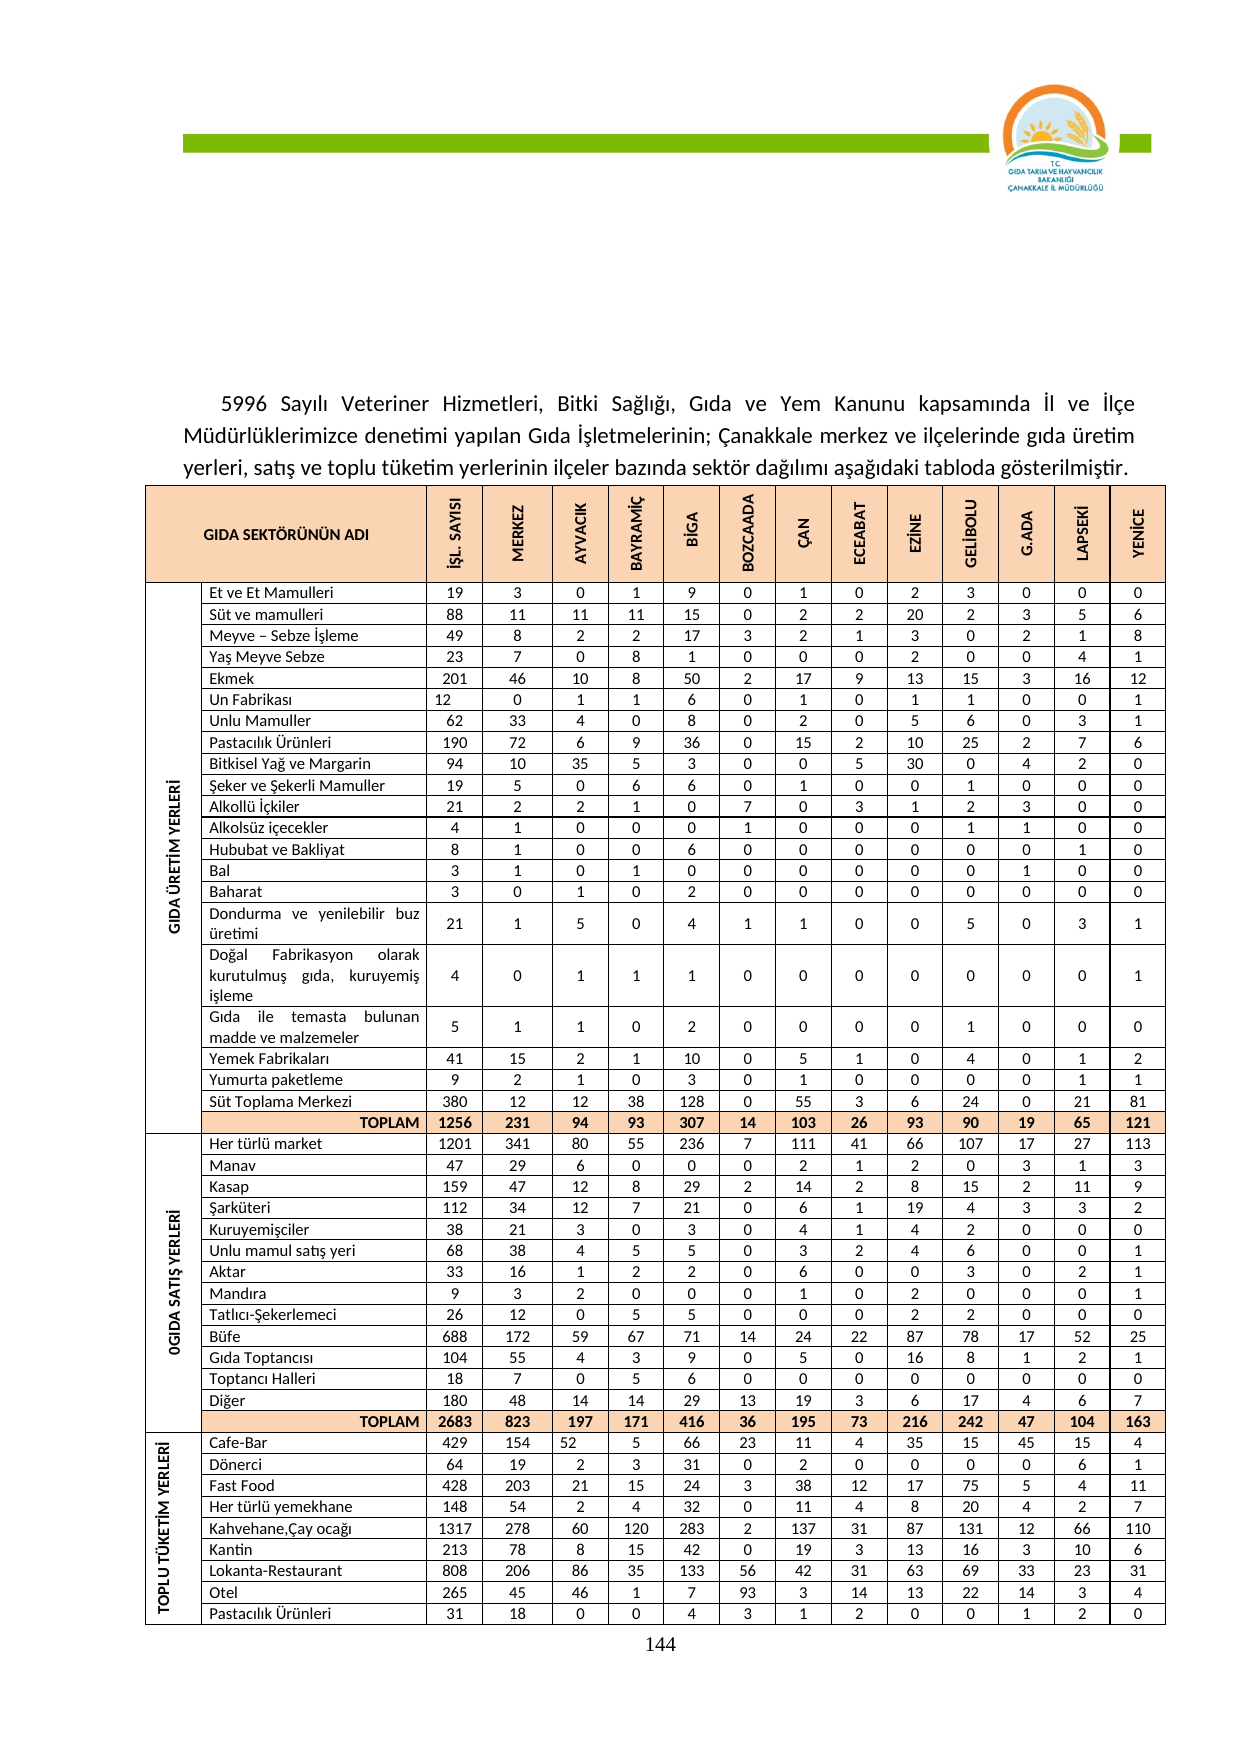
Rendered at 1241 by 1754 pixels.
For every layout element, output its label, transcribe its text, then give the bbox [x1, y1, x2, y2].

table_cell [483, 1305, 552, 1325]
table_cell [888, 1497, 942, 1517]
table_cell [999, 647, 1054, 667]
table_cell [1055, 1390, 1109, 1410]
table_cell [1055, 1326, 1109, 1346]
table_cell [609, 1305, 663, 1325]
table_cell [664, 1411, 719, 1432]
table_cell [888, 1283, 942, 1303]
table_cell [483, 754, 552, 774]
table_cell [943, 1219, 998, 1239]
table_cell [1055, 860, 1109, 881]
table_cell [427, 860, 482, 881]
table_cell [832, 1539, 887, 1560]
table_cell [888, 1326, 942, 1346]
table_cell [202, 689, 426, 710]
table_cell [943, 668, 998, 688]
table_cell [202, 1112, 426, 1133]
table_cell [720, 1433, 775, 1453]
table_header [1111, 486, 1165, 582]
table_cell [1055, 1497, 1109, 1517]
picture [183, 73, 1152, 206]
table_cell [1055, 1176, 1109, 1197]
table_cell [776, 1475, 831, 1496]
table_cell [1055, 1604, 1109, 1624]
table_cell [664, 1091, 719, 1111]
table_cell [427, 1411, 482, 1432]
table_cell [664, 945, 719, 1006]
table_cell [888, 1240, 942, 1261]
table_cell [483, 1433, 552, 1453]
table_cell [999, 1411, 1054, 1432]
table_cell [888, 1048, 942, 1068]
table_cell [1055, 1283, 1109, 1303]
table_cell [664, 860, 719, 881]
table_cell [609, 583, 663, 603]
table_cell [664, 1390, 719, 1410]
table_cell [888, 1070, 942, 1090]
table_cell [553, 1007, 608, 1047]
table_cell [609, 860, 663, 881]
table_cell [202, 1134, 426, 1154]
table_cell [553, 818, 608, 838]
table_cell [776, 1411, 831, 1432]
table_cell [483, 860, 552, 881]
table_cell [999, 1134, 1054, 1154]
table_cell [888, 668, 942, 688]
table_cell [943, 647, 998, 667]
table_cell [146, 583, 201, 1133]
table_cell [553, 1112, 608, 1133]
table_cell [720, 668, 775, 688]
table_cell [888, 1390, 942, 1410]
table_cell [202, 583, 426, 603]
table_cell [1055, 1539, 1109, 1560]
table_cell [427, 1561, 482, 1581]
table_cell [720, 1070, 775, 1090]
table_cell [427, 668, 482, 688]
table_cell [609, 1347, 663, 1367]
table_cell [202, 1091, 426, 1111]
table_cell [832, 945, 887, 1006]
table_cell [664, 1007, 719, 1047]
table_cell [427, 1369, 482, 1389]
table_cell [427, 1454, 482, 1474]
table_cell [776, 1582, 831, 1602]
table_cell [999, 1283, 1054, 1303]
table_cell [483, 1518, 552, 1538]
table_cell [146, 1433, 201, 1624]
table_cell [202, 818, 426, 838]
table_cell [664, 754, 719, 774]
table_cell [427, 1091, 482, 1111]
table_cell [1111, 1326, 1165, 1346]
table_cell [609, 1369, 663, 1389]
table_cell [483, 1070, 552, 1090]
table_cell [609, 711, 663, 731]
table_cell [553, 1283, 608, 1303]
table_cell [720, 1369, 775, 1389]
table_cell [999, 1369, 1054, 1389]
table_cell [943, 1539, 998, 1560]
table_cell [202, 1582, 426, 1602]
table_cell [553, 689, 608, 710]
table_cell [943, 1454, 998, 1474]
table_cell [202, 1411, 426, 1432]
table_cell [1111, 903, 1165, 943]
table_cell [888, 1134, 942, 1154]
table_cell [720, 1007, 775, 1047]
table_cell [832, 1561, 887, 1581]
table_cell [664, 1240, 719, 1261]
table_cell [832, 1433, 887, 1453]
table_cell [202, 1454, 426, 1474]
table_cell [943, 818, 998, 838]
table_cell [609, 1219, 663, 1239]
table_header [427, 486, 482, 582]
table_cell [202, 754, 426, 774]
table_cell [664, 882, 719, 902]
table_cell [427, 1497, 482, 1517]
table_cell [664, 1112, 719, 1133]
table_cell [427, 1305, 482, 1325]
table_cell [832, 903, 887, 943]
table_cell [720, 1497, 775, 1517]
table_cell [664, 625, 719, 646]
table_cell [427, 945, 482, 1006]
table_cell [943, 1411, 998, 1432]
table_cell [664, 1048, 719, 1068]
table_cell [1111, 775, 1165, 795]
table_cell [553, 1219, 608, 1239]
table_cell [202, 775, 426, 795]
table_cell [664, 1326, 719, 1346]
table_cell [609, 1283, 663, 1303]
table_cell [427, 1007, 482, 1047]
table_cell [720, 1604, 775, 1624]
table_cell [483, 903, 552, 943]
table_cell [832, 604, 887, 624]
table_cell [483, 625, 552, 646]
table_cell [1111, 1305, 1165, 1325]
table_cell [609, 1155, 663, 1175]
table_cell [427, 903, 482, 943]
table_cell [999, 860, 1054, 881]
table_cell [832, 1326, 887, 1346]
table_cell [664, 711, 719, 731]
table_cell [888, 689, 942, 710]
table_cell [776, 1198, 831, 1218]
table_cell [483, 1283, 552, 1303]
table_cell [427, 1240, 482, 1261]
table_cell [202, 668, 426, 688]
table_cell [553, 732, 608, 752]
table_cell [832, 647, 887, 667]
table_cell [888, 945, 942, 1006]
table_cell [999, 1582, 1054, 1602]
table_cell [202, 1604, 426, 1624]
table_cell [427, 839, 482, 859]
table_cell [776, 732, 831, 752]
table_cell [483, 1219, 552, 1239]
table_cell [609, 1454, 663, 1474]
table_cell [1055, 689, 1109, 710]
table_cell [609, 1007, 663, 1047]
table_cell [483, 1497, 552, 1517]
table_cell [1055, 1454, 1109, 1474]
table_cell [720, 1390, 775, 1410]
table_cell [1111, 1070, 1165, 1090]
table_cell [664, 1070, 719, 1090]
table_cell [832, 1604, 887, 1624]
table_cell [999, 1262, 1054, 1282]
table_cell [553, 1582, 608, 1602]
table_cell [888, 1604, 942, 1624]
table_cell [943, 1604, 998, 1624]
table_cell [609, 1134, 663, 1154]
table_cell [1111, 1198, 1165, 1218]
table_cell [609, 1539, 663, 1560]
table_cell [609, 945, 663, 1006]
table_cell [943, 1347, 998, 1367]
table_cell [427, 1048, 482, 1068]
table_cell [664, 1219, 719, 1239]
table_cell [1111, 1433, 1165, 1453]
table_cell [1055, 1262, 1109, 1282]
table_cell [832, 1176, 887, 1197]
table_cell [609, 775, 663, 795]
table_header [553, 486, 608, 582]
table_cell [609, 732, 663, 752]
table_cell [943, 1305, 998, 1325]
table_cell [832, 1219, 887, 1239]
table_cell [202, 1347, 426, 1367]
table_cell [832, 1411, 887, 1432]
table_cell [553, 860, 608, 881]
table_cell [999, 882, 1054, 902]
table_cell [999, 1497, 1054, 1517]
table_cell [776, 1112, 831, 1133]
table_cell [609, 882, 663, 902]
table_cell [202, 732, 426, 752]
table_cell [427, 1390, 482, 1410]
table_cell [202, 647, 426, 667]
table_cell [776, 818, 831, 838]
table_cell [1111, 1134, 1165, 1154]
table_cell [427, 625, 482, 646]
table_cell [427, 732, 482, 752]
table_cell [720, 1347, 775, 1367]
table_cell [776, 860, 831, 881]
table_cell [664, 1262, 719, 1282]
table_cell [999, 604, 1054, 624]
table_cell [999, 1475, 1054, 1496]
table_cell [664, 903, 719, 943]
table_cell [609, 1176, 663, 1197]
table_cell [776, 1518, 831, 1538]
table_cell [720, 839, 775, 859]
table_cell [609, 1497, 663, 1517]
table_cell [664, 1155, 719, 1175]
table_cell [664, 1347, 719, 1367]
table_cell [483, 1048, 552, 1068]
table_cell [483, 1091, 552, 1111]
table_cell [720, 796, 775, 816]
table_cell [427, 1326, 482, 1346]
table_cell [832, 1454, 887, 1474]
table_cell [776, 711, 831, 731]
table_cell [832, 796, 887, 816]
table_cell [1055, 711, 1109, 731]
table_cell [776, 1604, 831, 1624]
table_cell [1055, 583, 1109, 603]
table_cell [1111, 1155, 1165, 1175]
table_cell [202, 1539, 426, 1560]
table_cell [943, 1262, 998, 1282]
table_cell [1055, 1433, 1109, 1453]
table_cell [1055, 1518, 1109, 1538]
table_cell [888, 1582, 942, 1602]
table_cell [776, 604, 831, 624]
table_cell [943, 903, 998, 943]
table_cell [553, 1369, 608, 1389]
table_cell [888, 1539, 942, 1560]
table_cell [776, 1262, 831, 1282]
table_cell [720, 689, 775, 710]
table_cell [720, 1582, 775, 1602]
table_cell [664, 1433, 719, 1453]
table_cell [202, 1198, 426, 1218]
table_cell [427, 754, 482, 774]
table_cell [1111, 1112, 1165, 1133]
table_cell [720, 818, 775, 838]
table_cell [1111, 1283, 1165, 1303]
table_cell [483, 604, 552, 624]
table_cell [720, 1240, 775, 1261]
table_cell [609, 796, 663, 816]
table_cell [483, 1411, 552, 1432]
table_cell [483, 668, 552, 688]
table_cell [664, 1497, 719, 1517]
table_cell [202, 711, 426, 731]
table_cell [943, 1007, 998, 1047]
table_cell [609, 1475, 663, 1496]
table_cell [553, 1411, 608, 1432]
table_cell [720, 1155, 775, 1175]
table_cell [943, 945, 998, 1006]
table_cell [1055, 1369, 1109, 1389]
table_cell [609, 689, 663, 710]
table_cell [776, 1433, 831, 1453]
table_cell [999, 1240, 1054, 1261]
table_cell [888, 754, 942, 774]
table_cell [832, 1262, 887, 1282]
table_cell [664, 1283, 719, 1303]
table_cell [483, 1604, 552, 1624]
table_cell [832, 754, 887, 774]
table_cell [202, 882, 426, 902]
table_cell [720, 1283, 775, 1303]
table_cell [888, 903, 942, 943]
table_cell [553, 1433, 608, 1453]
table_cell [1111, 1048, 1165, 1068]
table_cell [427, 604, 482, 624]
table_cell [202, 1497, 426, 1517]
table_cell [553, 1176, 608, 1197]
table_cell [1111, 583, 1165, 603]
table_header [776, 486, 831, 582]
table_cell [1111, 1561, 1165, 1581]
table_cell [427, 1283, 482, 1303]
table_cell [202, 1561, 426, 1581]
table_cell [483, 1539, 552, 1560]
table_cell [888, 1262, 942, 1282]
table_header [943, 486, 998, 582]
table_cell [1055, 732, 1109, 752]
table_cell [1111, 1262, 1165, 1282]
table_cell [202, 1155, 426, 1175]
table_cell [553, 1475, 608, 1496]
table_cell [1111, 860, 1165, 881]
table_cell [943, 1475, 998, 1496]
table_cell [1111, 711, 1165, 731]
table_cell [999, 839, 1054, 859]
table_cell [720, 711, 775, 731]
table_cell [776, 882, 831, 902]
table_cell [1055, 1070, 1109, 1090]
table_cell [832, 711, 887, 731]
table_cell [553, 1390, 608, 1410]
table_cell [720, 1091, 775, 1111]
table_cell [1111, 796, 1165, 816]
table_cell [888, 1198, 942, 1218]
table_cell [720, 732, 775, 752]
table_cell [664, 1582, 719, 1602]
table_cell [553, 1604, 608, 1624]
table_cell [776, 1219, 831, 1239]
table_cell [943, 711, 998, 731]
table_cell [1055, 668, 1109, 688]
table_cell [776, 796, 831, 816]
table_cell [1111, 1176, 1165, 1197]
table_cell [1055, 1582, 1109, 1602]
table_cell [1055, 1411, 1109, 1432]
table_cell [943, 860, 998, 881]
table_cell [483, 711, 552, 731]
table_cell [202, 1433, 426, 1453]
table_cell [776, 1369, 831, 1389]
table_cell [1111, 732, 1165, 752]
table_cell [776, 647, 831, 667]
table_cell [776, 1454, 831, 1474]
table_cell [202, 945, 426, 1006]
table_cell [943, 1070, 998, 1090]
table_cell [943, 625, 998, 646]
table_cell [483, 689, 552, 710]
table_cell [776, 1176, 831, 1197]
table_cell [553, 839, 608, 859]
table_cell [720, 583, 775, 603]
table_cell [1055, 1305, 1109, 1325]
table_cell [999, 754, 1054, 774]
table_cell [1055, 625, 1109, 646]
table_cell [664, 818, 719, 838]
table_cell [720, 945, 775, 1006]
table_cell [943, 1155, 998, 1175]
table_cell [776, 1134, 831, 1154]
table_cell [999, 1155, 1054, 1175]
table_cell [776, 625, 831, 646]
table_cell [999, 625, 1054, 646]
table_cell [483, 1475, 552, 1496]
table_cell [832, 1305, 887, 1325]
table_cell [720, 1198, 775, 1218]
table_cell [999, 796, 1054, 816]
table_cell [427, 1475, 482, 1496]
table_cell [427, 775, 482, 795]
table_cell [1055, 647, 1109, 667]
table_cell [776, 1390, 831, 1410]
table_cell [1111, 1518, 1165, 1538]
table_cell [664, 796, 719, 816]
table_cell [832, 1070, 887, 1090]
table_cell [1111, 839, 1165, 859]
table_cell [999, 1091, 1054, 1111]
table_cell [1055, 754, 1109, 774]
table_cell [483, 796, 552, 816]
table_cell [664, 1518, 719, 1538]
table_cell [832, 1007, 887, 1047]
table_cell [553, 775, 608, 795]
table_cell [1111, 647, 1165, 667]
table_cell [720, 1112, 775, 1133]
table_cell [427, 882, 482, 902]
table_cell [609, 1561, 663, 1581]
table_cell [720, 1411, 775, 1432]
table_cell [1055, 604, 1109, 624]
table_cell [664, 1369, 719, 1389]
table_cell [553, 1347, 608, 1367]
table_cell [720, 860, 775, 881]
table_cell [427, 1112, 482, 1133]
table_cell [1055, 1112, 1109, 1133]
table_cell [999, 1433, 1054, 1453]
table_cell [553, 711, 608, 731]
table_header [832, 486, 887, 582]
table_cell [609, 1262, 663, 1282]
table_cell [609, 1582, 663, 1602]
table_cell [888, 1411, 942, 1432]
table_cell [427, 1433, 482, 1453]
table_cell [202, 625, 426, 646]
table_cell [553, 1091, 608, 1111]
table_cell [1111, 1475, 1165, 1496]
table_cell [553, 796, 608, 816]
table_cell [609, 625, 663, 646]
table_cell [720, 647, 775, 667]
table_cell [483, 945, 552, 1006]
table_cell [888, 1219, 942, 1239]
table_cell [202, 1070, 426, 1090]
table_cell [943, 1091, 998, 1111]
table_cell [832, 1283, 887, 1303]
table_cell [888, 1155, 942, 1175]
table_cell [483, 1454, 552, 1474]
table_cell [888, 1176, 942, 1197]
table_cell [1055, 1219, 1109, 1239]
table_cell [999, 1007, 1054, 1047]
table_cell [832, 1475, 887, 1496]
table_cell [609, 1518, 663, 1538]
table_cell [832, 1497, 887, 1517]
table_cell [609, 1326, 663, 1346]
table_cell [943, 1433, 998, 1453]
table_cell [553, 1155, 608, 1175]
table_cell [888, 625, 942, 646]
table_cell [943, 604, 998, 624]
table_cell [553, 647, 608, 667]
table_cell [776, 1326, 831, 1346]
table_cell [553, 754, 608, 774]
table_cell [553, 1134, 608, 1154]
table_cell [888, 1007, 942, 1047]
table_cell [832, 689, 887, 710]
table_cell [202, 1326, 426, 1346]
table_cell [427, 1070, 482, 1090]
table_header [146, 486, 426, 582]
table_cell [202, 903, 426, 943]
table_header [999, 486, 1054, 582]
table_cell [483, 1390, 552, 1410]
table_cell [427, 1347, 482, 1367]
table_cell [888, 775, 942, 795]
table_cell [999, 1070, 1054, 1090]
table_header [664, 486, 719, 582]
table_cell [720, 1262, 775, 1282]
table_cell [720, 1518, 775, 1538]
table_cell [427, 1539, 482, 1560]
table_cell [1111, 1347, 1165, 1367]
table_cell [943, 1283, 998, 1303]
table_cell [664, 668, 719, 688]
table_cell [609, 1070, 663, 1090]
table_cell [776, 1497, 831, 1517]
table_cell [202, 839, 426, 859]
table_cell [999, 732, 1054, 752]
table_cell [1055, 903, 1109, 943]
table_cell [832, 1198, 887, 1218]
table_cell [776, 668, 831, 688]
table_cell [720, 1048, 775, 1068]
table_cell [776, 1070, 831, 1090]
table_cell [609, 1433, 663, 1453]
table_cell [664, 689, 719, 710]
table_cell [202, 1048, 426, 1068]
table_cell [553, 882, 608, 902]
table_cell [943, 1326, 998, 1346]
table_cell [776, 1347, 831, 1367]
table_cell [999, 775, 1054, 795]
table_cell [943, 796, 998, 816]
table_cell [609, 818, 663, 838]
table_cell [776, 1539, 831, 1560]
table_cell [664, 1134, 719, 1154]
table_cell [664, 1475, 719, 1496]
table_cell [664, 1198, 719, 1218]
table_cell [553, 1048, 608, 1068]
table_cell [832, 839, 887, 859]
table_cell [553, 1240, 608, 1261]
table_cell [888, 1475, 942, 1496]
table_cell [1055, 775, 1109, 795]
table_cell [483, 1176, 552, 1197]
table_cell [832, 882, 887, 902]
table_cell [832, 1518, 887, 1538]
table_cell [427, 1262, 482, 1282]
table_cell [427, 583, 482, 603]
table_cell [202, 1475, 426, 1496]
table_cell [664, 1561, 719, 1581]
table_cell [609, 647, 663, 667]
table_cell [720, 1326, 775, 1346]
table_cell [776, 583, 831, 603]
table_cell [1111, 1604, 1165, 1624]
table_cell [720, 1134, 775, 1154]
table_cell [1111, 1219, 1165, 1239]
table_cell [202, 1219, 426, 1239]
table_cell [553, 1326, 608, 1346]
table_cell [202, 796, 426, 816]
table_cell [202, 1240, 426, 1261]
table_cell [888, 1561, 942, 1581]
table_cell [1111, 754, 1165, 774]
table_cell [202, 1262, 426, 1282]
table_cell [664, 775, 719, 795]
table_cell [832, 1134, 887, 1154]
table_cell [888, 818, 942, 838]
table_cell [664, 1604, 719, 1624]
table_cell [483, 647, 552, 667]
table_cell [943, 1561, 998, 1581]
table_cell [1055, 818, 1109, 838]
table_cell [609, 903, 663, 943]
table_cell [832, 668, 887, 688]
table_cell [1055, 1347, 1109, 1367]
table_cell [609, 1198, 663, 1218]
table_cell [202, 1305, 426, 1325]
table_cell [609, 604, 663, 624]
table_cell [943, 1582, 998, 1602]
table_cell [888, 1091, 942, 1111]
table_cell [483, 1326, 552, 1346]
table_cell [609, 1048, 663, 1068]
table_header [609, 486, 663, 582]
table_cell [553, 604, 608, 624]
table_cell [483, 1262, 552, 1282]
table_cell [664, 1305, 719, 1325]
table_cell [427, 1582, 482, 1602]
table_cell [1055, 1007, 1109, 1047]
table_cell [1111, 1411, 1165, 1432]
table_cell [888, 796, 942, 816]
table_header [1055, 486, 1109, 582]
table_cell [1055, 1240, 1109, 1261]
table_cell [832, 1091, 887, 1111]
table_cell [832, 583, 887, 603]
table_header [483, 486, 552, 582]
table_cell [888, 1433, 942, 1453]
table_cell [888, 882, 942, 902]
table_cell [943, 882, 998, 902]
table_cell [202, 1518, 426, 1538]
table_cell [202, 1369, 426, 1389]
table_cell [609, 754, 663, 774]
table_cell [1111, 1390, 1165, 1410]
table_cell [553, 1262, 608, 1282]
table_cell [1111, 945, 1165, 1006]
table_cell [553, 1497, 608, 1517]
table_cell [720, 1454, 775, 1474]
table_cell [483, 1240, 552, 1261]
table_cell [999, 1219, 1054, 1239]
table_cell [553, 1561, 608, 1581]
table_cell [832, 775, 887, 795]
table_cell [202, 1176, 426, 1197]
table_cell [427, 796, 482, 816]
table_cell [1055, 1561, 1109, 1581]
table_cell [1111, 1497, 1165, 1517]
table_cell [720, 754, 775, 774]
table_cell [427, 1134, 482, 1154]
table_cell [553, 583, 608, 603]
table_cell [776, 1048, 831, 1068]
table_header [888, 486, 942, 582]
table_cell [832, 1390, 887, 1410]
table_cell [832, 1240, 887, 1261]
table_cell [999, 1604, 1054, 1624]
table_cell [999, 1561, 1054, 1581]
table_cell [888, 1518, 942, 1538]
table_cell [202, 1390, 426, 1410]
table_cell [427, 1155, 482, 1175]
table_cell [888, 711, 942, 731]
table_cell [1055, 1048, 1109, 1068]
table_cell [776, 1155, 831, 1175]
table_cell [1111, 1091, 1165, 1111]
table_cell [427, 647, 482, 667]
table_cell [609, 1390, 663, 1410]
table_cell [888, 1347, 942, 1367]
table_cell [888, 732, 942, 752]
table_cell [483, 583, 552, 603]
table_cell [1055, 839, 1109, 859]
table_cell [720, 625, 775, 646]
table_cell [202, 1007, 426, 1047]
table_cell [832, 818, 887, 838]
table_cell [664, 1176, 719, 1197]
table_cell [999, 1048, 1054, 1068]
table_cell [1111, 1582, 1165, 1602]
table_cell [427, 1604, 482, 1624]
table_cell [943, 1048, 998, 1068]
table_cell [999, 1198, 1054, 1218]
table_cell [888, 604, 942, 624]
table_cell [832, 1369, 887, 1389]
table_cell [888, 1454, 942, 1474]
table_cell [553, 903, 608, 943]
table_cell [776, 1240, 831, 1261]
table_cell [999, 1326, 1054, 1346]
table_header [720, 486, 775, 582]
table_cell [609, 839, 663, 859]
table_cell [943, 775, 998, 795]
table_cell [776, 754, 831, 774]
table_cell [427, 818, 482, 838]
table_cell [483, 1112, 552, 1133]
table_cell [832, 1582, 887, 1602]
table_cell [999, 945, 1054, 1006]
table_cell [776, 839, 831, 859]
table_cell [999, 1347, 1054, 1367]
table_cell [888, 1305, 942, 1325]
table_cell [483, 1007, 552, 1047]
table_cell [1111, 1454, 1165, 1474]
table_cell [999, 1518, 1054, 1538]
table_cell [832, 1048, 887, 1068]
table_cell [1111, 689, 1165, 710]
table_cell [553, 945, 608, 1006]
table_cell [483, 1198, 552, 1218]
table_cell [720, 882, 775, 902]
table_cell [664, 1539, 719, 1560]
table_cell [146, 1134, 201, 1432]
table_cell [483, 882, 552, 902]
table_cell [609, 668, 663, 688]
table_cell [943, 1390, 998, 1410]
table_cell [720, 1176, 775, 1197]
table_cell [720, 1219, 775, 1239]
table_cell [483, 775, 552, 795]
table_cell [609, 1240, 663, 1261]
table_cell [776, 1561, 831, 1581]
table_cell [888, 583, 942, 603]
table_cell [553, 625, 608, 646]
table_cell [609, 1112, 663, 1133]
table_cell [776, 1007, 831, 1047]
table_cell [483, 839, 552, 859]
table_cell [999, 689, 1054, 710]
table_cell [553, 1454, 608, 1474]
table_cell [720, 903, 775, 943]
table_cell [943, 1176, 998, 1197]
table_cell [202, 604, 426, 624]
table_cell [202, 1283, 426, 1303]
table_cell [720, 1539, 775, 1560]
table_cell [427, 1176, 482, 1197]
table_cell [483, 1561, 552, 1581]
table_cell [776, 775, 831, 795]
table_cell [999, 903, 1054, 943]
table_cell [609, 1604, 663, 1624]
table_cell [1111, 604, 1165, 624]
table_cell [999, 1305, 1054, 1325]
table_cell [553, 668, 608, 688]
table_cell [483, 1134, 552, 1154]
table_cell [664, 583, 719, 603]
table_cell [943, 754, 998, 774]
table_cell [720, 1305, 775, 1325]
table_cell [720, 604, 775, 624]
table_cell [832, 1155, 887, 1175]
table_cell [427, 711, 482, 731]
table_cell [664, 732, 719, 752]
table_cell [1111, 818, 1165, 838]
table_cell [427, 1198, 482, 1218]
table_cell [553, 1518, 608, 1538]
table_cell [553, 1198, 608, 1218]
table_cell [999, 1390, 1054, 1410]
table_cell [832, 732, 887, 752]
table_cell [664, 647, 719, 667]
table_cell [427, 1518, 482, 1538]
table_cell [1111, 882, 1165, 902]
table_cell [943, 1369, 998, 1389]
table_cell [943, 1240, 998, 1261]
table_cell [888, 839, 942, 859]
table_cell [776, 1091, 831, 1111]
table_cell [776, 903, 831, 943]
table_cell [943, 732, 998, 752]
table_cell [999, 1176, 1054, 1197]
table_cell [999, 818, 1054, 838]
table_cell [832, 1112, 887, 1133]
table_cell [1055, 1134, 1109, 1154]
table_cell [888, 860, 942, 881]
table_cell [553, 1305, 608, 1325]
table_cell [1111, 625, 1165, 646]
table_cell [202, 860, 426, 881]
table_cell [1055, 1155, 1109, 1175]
text 5996 Sayılı Veteriner Hizmetleri, Bitki Sağlığı, Gıda ve Yem Kanunu kapsamında İl ve İlçe Müdürlüklerimizce denetimi yapılan Gıda İşletmelerinin; Çanakkale merkez ve ilçelerinde gıda üretim yerleri, satış ve toplu tüketim yerlerinin ilçeler bazında sektör dağılımı aşağıdaki tabloda gösterilmiştir. [183, 389, 1137, 481]
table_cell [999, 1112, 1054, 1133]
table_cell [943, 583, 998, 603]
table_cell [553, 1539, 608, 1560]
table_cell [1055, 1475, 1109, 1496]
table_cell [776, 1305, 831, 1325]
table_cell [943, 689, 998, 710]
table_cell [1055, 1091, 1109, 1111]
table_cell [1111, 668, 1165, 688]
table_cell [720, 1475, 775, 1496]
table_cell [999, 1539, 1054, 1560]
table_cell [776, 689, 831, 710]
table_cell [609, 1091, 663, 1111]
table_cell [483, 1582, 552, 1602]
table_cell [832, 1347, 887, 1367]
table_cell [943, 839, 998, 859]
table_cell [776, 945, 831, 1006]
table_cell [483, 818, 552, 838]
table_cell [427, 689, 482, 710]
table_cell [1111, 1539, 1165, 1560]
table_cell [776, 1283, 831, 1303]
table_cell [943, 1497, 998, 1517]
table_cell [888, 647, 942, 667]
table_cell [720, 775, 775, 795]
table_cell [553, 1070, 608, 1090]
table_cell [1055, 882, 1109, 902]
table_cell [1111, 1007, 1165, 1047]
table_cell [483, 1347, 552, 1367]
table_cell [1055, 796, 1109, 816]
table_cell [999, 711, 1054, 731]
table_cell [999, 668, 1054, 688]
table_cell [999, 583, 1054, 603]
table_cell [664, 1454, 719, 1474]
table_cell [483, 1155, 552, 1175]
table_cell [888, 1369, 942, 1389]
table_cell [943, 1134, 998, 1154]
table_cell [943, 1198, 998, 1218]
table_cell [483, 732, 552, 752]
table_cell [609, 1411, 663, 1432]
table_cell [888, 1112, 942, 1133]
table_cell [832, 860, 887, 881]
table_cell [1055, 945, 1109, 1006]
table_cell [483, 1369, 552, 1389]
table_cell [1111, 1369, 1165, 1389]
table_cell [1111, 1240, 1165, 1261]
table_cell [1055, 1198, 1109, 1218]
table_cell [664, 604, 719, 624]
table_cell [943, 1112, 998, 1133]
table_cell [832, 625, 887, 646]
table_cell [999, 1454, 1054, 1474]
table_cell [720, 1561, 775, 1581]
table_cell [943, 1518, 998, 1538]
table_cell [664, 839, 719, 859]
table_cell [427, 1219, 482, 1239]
